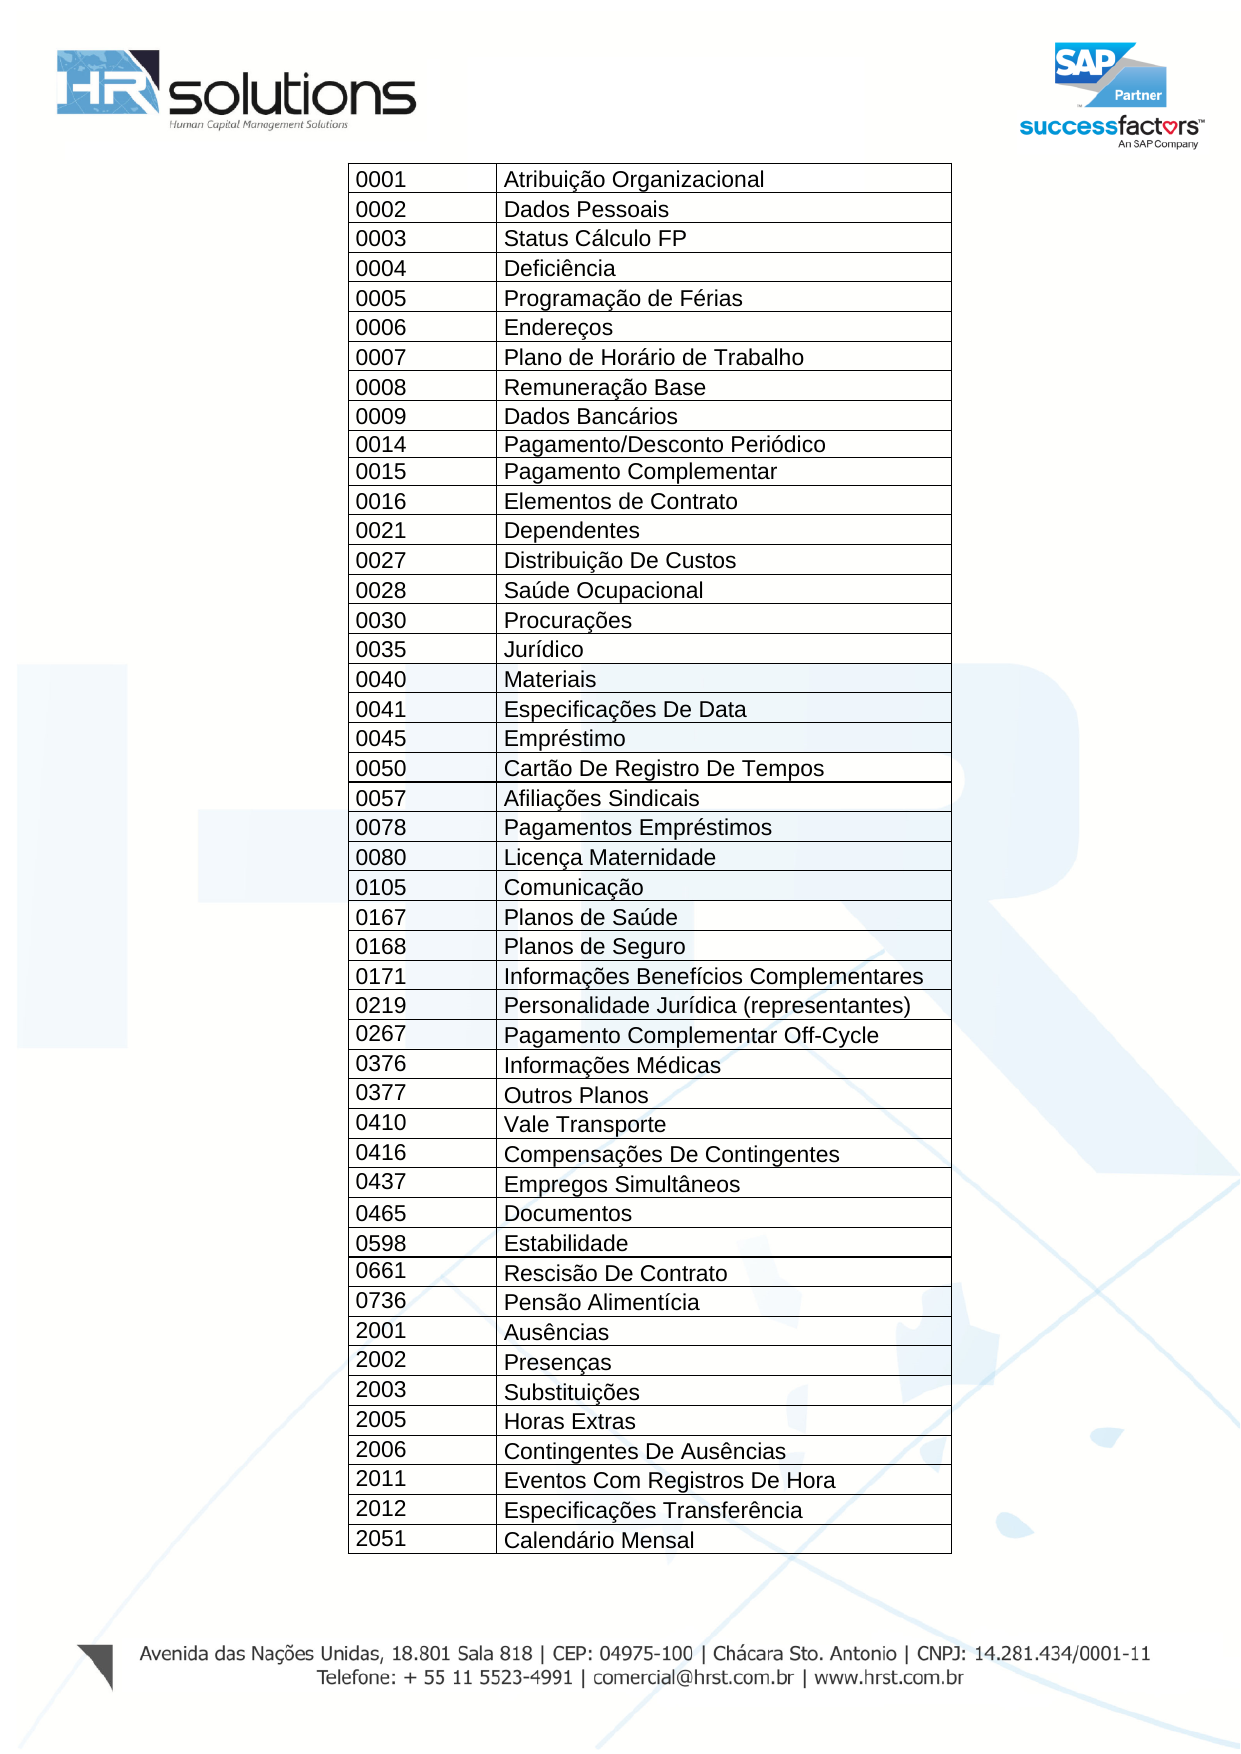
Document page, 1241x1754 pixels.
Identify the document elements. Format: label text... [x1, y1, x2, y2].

table_cell Saúde Ocupacional [497, 575, 951, 603]
table_cell Deficiência [497, 253, 951, 281]
table_cell 0028 [349, 575, 496, 603]
table_cell Afiliações Sindicais [497, 783, 951, 811]
table_cell 0035 [349, 634, 496, 663]
table_cell Informações Médicas [497, 1050, 951, 1078]
table_cell 0008 [349, 371, 496, 400]
table_cell 0021 [349, 515, 496, 544]
table_cell 0007 [349, 342, 496, 370]
table_cell 0078 [349, 812, 496, 841]
table_cell 0410 [349, 1109, 496, 1138]
table_cell 0041 [349, 693, 496, 722]
table_cell 0057 [349, 783, 496, 811]
table_cell Atribuição Organizacional [497, 164, 951, 192]
table_cell Eventos Com Registros De Hora [497, 1465, 951, 1494]
table_cell 2051 [349, 1525, 496, 1553]
table_cell 0001 [349, 164, 496, 192]
table_cell Documentos [497, 1198, 951, 1227]
table_cell 0002 [349, 193, 496, 222]
table_cell 0027 [349, 545, 496, 573]
table_cell 0006 [349, 312, 496, 341]
table_cell Calendário Mensal [497, 1525, 951, 1553]
table_cell Estabilidade [497, 1228, 951, 1256]
table_cell Pagamento Complementar [497, 458, 951, 484]
table_cell Pagamentos Empréstimos [497, 812, 951, 841]
table_cell Contingentes De Ausências [497, 1436, 951, 1464]
table_cell 0661 [349, 1258, 496, 1286]
table_cell Dados Pessoais [497, 193, 951, 222]
table_cell 0377 [349, 1079, 496, 1108]
table_cell Vale Transporte [497, 1109, 951, 1138]
table_cell Personalidade Jurídica (representantes) [497, 990, 951, 1019]
table_cell Cartão De Registro De Tempos [497, 753, 951, 781]
table_cell 0736 [349, 1287, 496, 1316]
table_cell 0005 [349, 282, 496, 311]
table_cell Jurídico [497, 634, 951, 663]
table_cell 2003 [349, 1376, 496, 1405]
table_cell Pagamento Complementar Off-Cycle [497, 1020, 951, 1048]
table_cell Especificações Transferência [497, 1495, 951, 1523]
table_cell 2002 [349, 1346, 496, 1375]
table_cell 0219 [349, 990, 496, 1019]
table_cell Dados Bancários [497, 401, 951, 430]
table_cell 2006 [349, 1436, 496, 1464]
table_cell Procurações [497, 604, 951, 633]
table_cell 0009 [349, 401, 496, 430]
table_cell Plano de Horário de Trabalho [497, 342, 951, 370]
table_cell Comunicação [497, 871, 951, 900]
table_cell Remuneração Base [497, 371, 951, 400]
table_cell 0004 [349, 253, 496, 281]
table_cell 0050 [349, 753, 496, 781]
table_cell Licença Maternidade [497, 842, 951, 870]
table_cell Empréstimo [497, 723, 951, 752]
table_cell Status Cálculo FP [497, 223, 951, 252]
table_cell 0416 [349, 1139, 496, 1167]
table_cell Rescisão De Contrato [497, 1258, 951, 1286]
table_cell Empregos Simultâneos [497, 1168, 951, 1197]
table_cell Planos de Seguro [497, 931, 951, 959]
table_cell Presenças [497, 1346, 951, 1375]
table_cell Pensão Alimentícia [497, 1287, 951, 1316]
table_cell Materiais [497, 664, 951, 692]
table_cell 0267 [349, 1020, 496, 1048]
table_cell Planos de Saúde [497, 901, 951, 930]
table_cell Programação de Férias [497, 282, 951, 311]
table_cell 0015 [349, 458, 496, 484]
table_cell 2001 [349, 1317, 496, 1345]
table_cell Compensações De Contingentes [497, 1139, 951, 1167]
table_cell Outros Planos [497, 1079, 951, 1108]
picture [16, 11, 1241, 1750]
table_cell Ausências [497, 1317, 951, 1345]
table_cell 0030 [349, 604, 496, 633]
table_cell Especificações De Data [497, 693, 951, 722]
table_cell Informações Benefícios Complementares [497, 961, 951, 989]
table_cell 0437 [349, 1168, 496, 1197]
table_cell Endereços [497, 312, 951, 341]
table_cell 0465 [349, 1198, 496, 1227]
table_cell 0045 [349, 723, 496, 752]
table_cell Dependentes [497, 515, 951, 544]
table_cell 0014 [349, 431, 496, 457]
table_cell 0171 [349, 961, 496, 989]
table_cell Pagamento/Desconto Periódico [497, 431, 951, 457]
table_cell 0168 [349, 931, 496, 959]
table_cell 0016 [349, 486, 496, 514]
table_cell 2005 [349, 1406, 496, 1434]
table_cell Horas Extras [497, 1406, 951, 1434]
table_cell 0167 [349, 901, 496, 930]
table_cell 0040 [349, 664, 496, 692]
table_cell 0376 [349, 1050, 496, 1078]
table_cell 0598 [349, 1228, 496, 1256]
table_cell Substituições [497, 1376, 951, 1405]
table_cell 2012 [349, 1495, 496, 1523]
table_cell 0105 [349, 871, 496, 900]
table_cell 2011 [349, 1465, 496, 1494]
table_cell 0003 [349, 223, 496, 252]
table_cell 0080 [349, 842, 496, 870]
table_cell Distribuição De Custos [497, 545, 951, 573]
table_cell Elementos de Contrato [497, 486, 951, 514]
